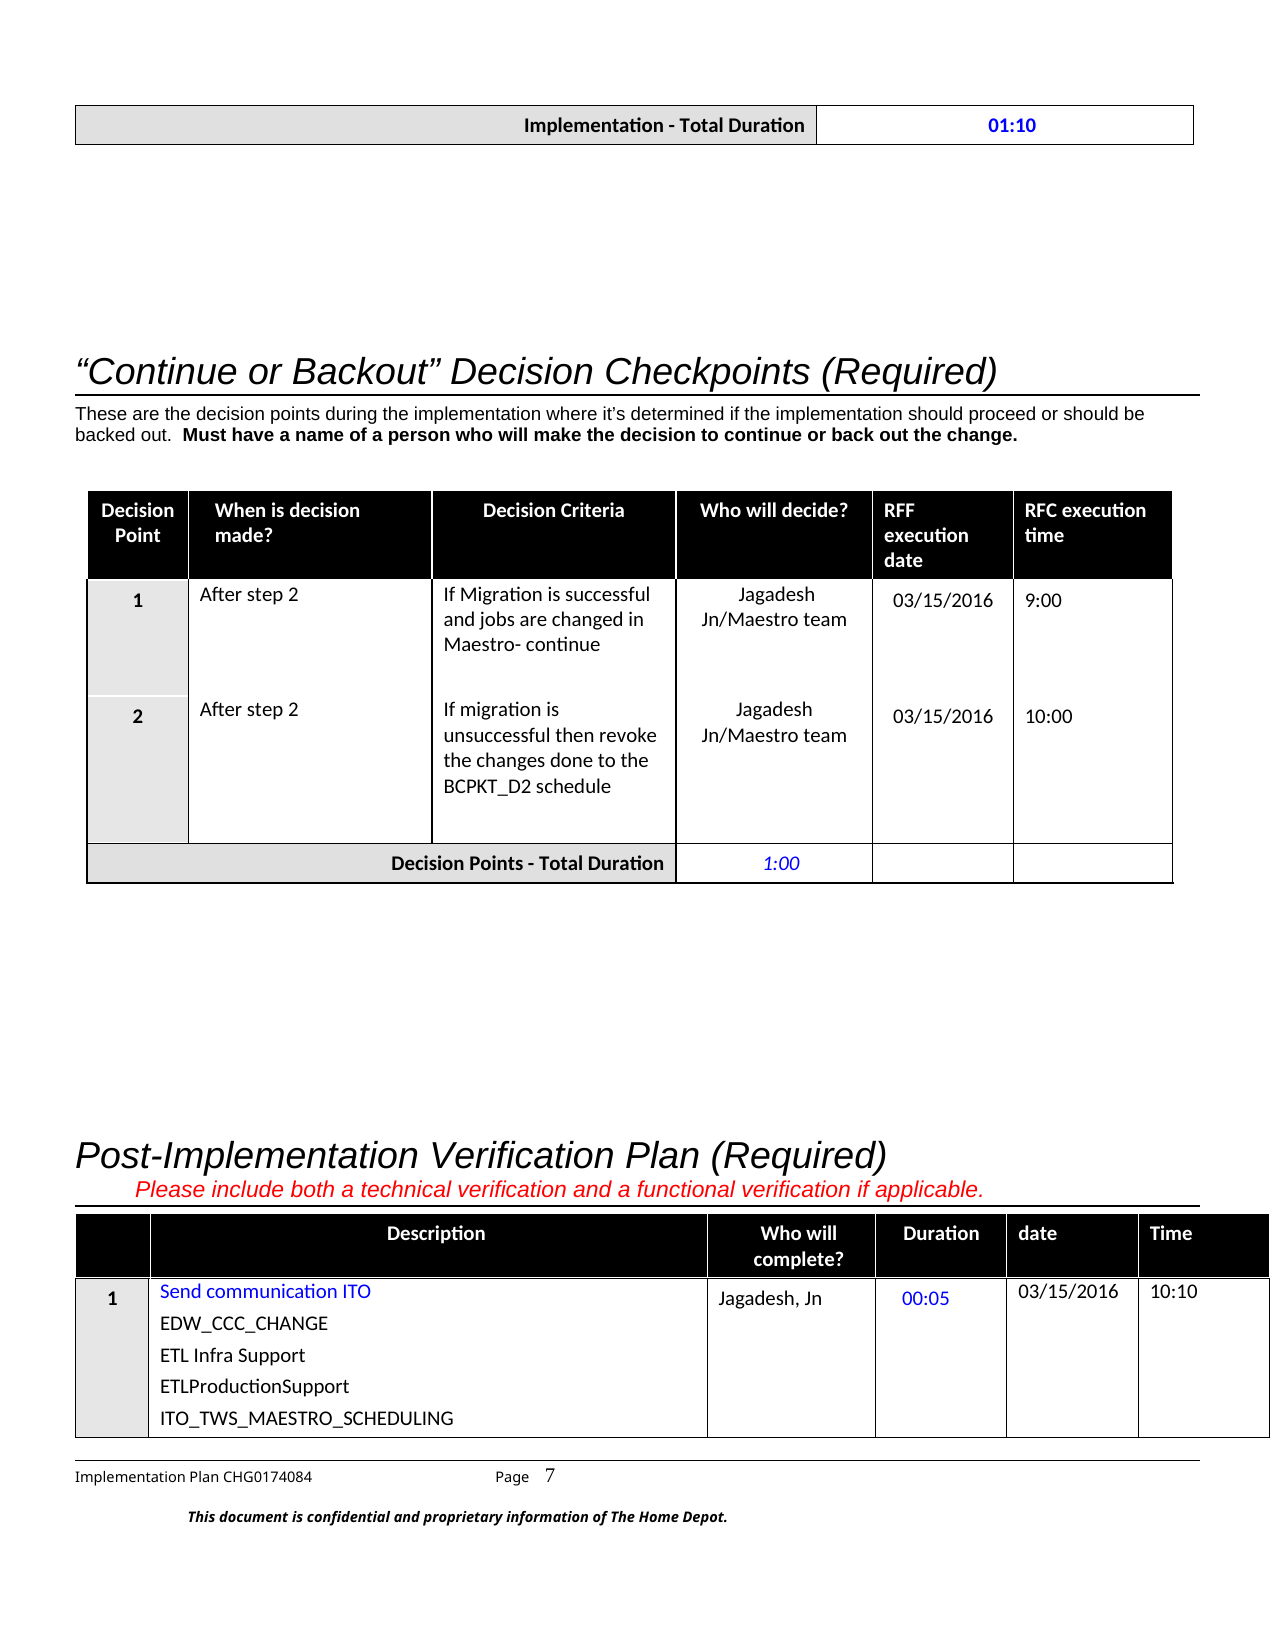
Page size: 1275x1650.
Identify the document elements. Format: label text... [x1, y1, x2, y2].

table_cell [873, 844, 1013, 882]
table_header Who will complete? [708, 1214, 875, 1277]
table_cell [1014, 844, 1172, 882]
table_cell Implementation - Total Duration [76, 106, 816, 144]
table_cell Jagadesh Jn/Maestro team [677, 697, 872, 842]
table_header Description [151, 1214, 707, 1277]
table_header Who will decide? [677, 491, 872, 579]
subtitle “Continue or Backout” Decision Checkpoints (Required) [75, 349, 1200, 394]
table_cell If Migration is successful and jobs are changed in Maestro- continue [433, 581, 675, 695]
table_cell 03/15/2016 [873, 581, 1013, 695]
table_cell After step 2 [189, 697, 431, 842]
table_header When is decision made? [189, 491, 431, 579]
table_cell 01:10 [817, 106, 1193, 144]
table_cell Jagadesh Jn/Maestro team [677, 581, 872, 695]
table_header RFC execution time [1014, 491, 1172, 579]
table_cell After step 2 [189, 581, 431, 695]
subtitle Post-Implementation Verification Plan (Required) Please include both a technical verification and a functional verification if applicable. [75, 1133, 1200, 1205]
table_cell Jagadesh, Jn [708, 1279, 875, 1437]
table_header RFF execution date [873, 491, 1013, 579]
table_header Duration [876, 1214, 1006, 1277]
table_cell 10:10 [1139, 1279, 1269, 1437]
table_cell 03/15/2016 [873, 697, 1013, 842]
table_header Time [1139, 1214, 1269, 1277]
table_cell 1 [88, 581, 188, 695]
table_cell 00:05 [876, 1279, 1006, 1437]
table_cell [149, 1279, 707, 1437]
table_cell 2 [88, 697, 188, 842]
text These are the decision points during the implementation where it’s determined if the implementation should proceed or should be backed out. Must have a name of a person who will make the decision to continue or back out the change. [75, 403, 1200, 446]
table_cell 9:00 [1014, 581, 1172, 695]
table_header Decision Point [88, 491, 188, 579]
table_header date [1007, 1214, 1138, 1277]
table_cell 1 [76, 1279, 148, 1437]
table_cell If migration is unsuccessful then revoke the changes done to the BCPKT_D2 schedule [433, 697, 675, 842]
table_cell Decision Points - Total Duration [88, 844, 675, 882]
table_header [76, 1214, 150, 1277]
table_header Decision Criteria [433, 491, 675, 579]
table_cell 10:00 [1014, 697, 1172, 842]
table_cell 1:00 [677, 844, 872, 882]
table_cell 03/15/2016 [1007, 1279, 1138, 1437]
